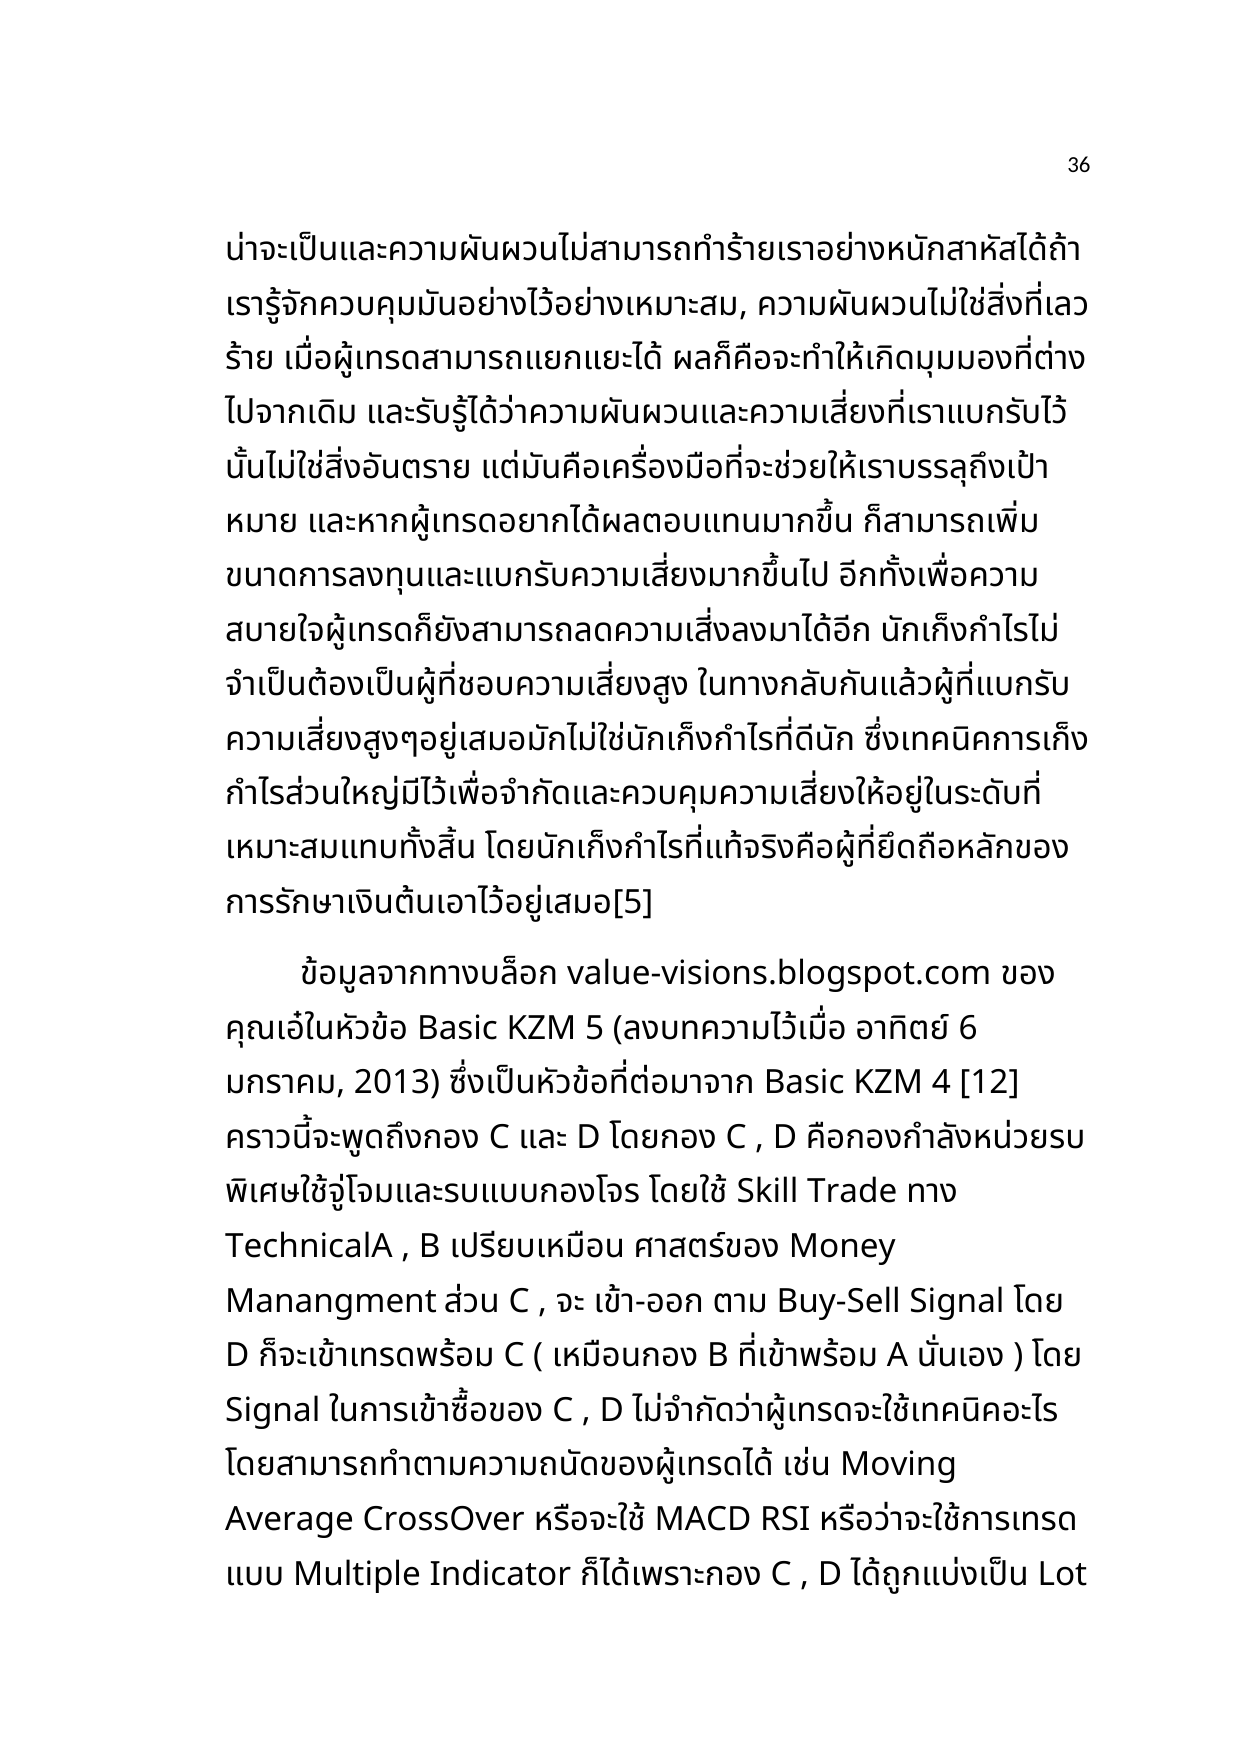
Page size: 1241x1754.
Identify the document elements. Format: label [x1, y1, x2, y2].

text [225, 225, 1090, 928]
text [225, 949, 1090, 1600]
